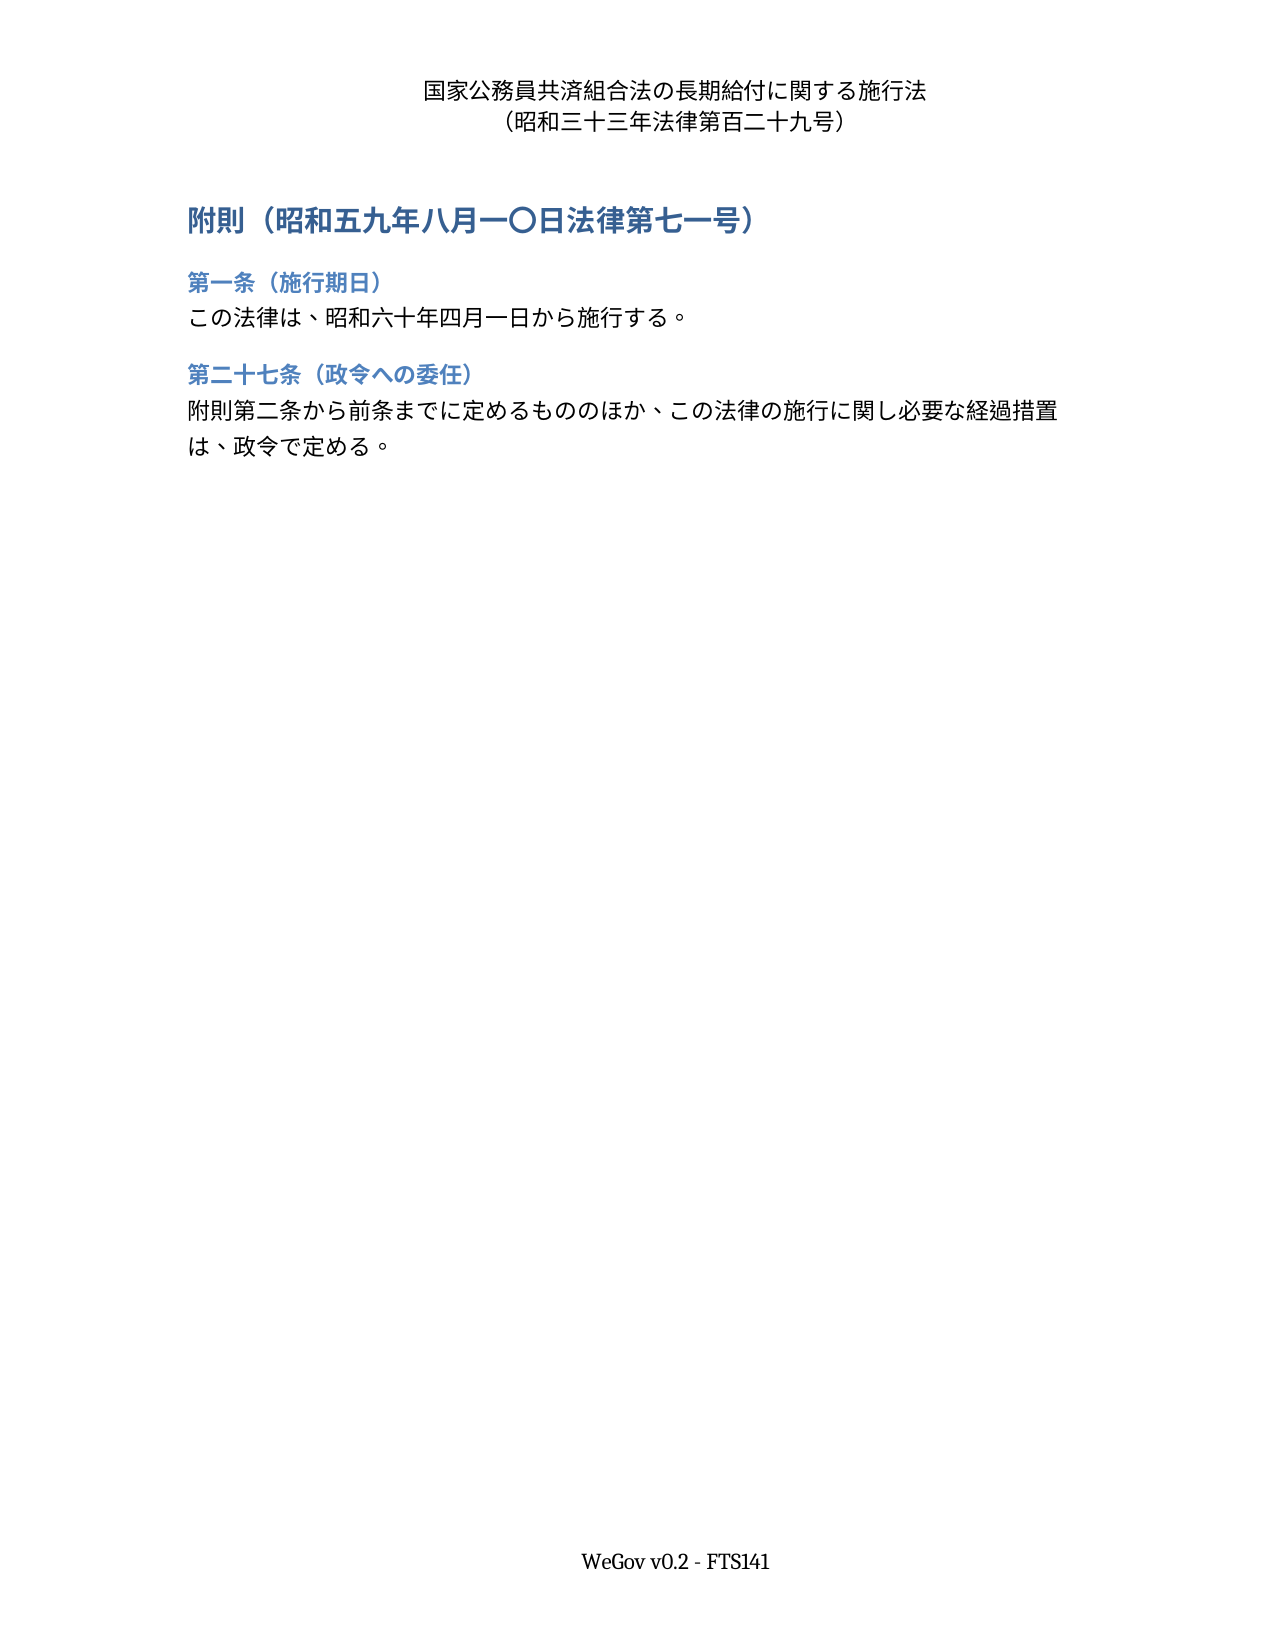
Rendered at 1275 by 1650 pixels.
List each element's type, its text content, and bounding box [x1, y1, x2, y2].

text 附則第二条から前条までに定めるもののほか、この法律の施行に関し必要な経過措置は、政令で定める。 [187, 395, 1087, 462]
subtitle 附則（昭和五九年八月一〇日法律第七一号） [187, 200, 1087, 240]
text この法律は、昭和六十年四月一日から施行する。 [187, 302, 1087, 334]
subtitle 第二十七条（政令への委任） [187, 359, 1087, 390]
subtitle 第一条（施行期日） [187, 266, 1087, 298]
